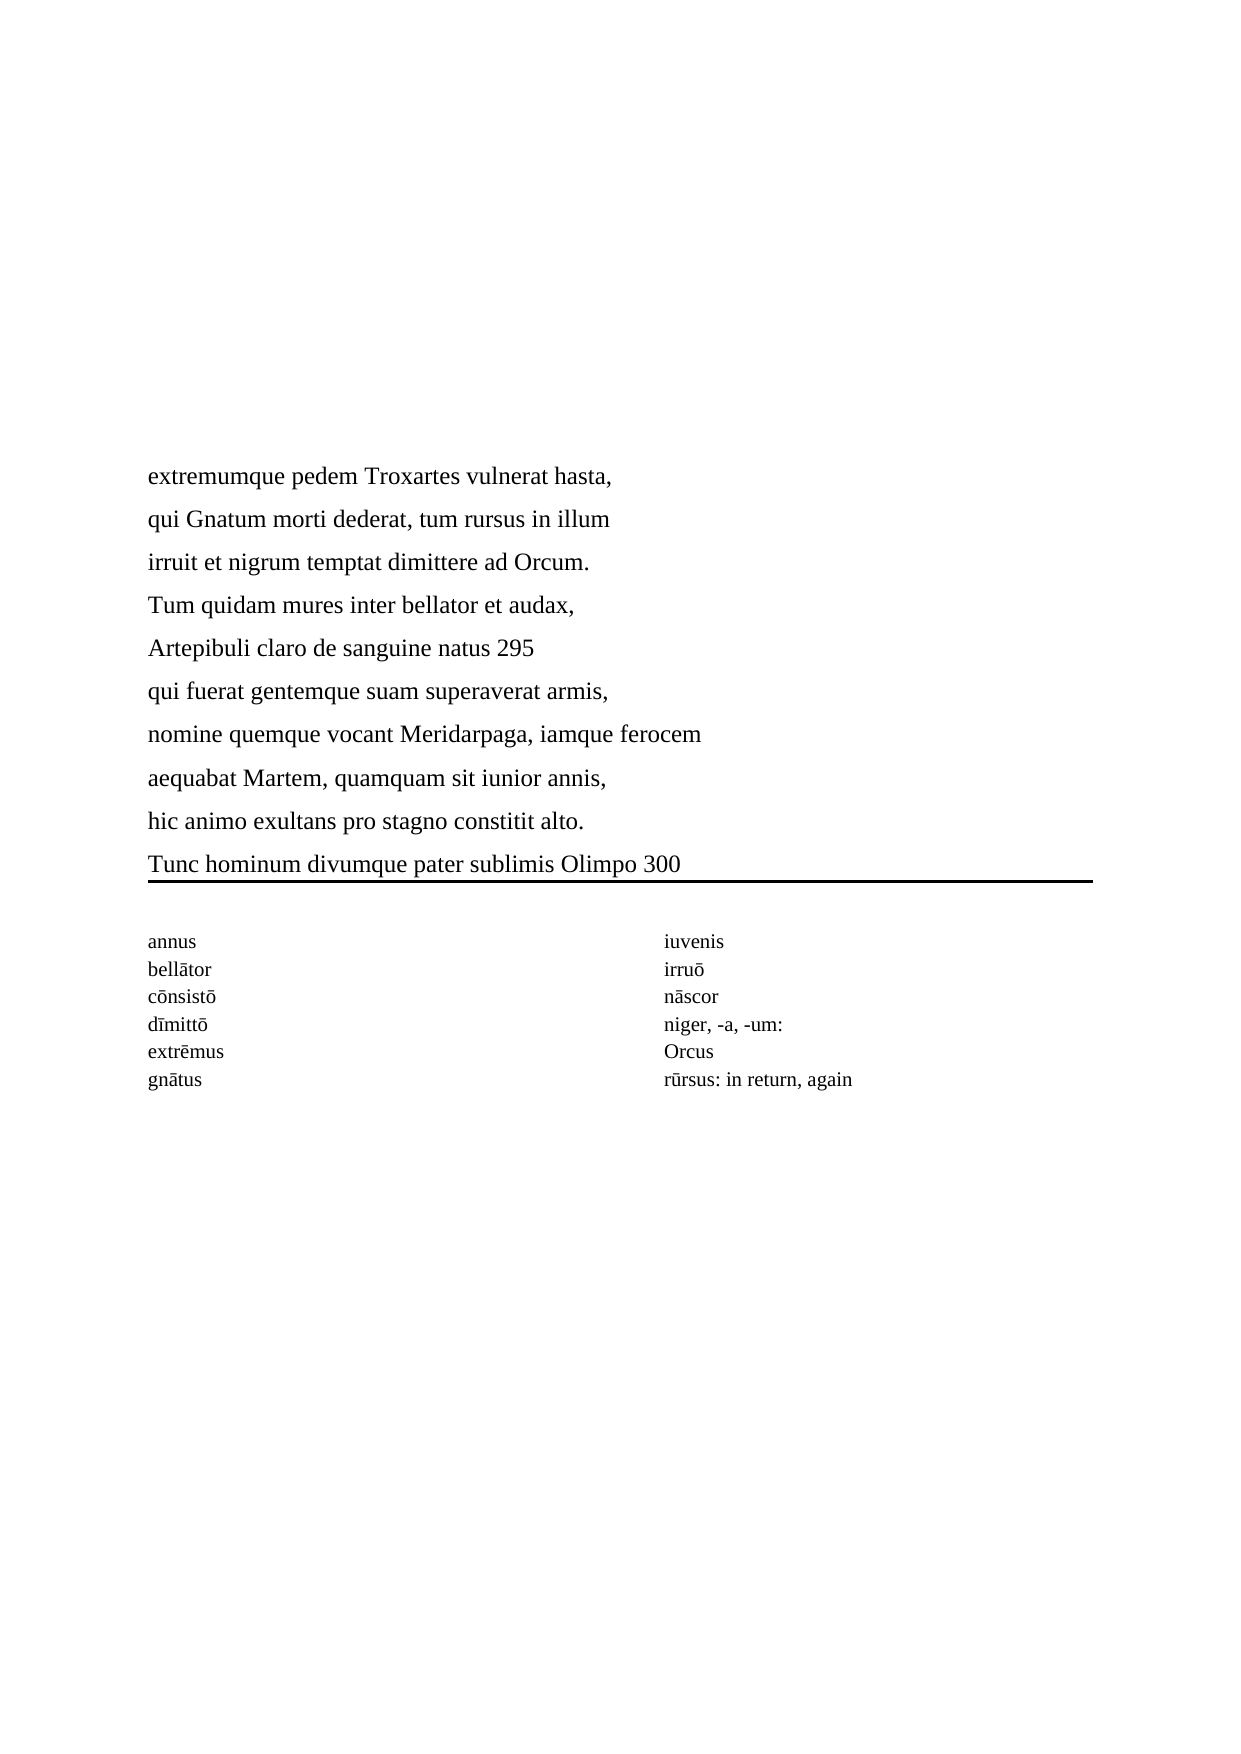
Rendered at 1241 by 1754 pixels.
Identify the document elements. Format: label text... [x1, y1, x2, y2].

text Tunc hominum divumque pater sublimis Olimpo 300 [148, 849, 1093, 880]
text qui Gnatum morti dederat, tum rursus in illum [148, 504, 1093, 533]
text Artepibuli claro de sanguine natus 295 [148, 633, 1093, 662]
text nomine quemque vocant Meridarpaga, iamque ferocem [148, 719, 1093, 748]
text aequabat Martem, quamquam sit iunior annis, [148, 763, 1093, 791]
text Tum quidam mures inter bellator et audax, [148, 590, 1093, 619]
text hic animo exultans pro stagno constitit alto. [148, 806, 1093, 834]
text qui fuerat gentemque suam superaverat armis, [148, 676, 1093, 705]
text irruit et nigrum temptat dimittere ad Orcum. [148, 547, 1093, 576]
text annus iuvenis bellātor irruō cōnsistō nāscor dīmittō niger, -a, -um: extrēmus Orcus gnātus rūrsus: in return, again [148, 897, 1093, 1372]
text extremumque pedem Troxartes vulnerat hasta, [148, 461, 1093, 489]
